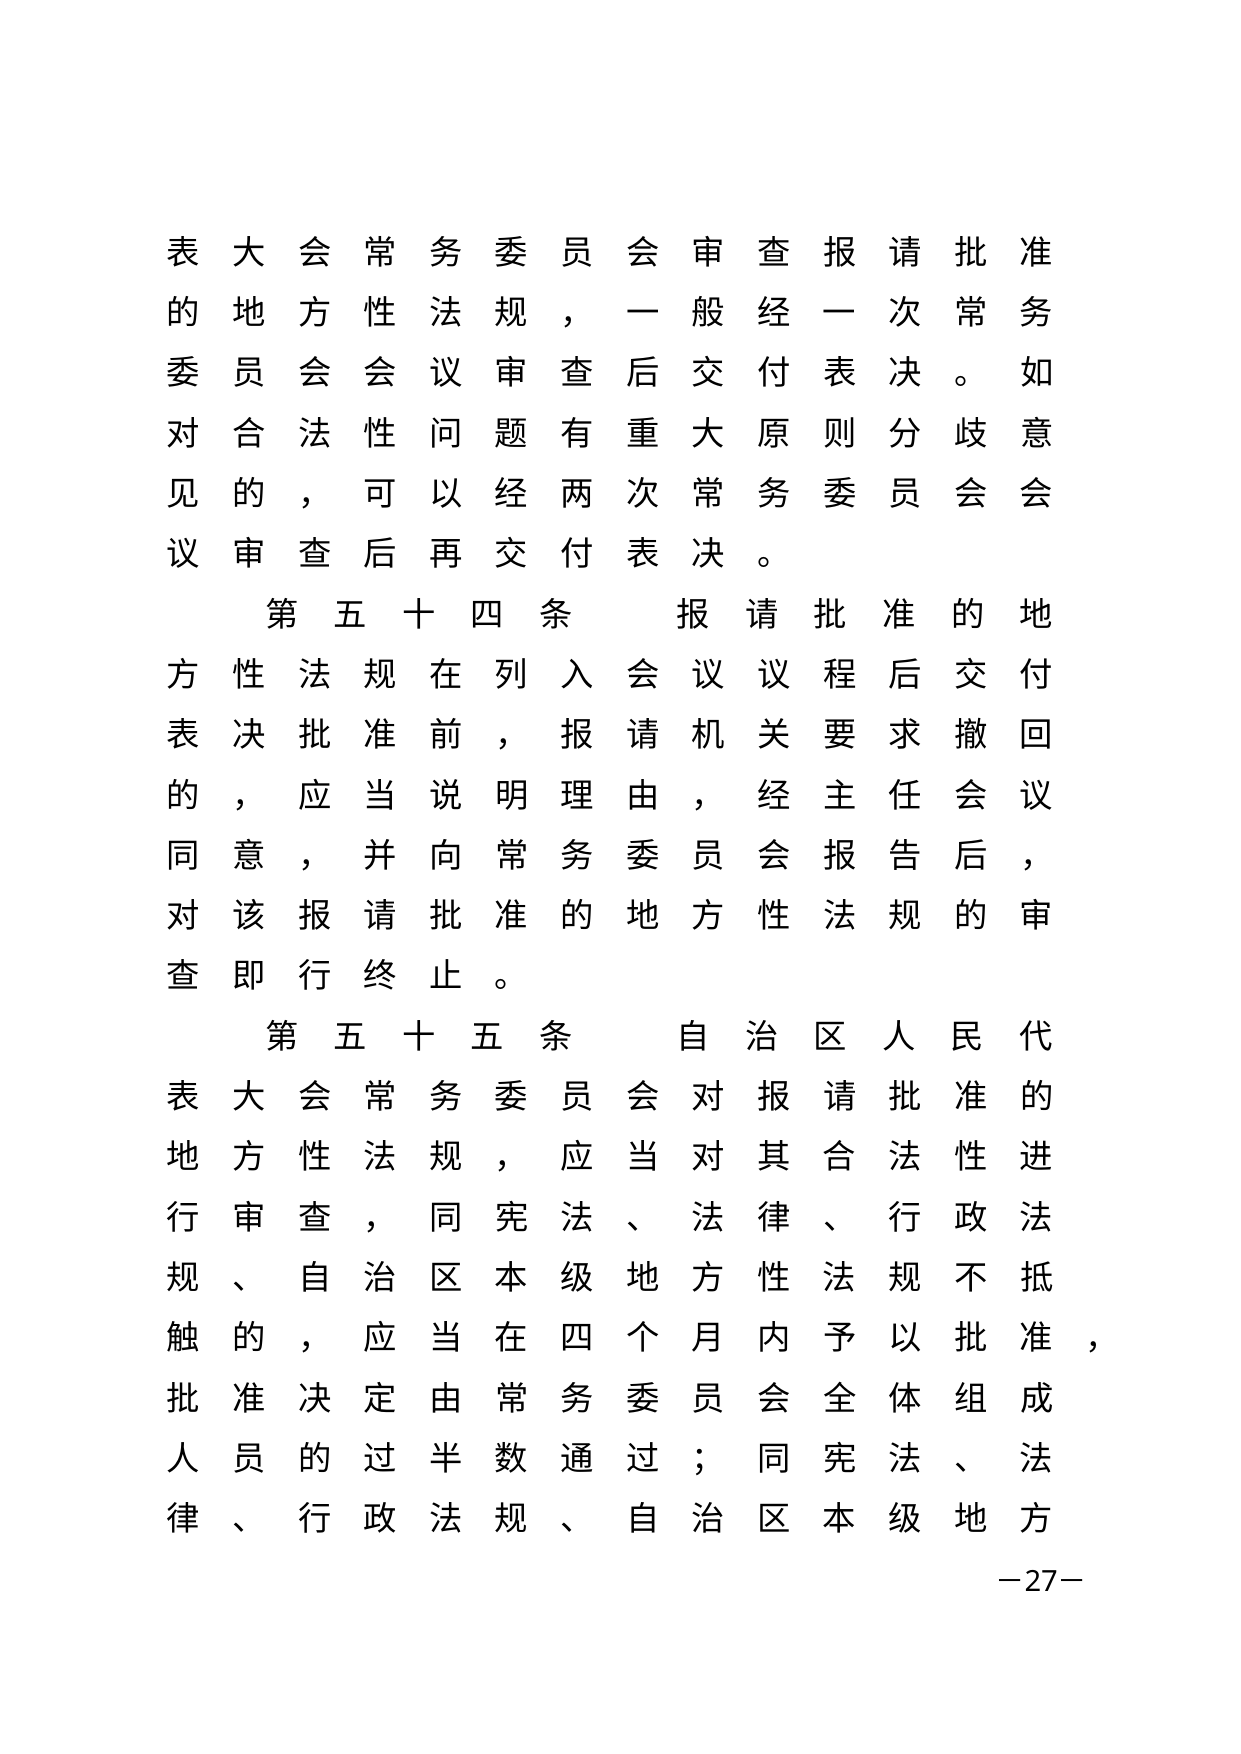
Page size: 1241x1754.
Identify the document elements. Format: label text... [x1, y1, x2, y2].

text 第五十四条 报请批准的地方性法规在列入会议议程后交付表决批准前，报请机关要求撤回的，应当说明理由，经主任会议同意，并向常务委员会报告后，对该报请批准的地方性法规的审查即行终止。 [167, 581, 1085, 1003]
text 第五十三条 自治区人民代表大会常务委员会审查报请批准的地方性法规，一般经一次常务委员会会议审查后交付表决。如对合法性问题有重大原则分歧意见的，可以经两次常务委员会会议审查后再交付表决。 [167, 219, 1085, 581]
text 第五十五条 自治区人民代表大会常务委员会对报请批准的地方性法规，应当对其合法性进行审查，同宪法、法律、行政法规、自治区本级地方性法规不抵触的，应当在四个月内予以批准，批准决定由常务委员会全体组成人员的过半数通过；同宪法、法律、行政法规、自治区本级地方性法规相抵触的，不予批准，由报请机关处理。 [167, 1003, 1085, 1546]
